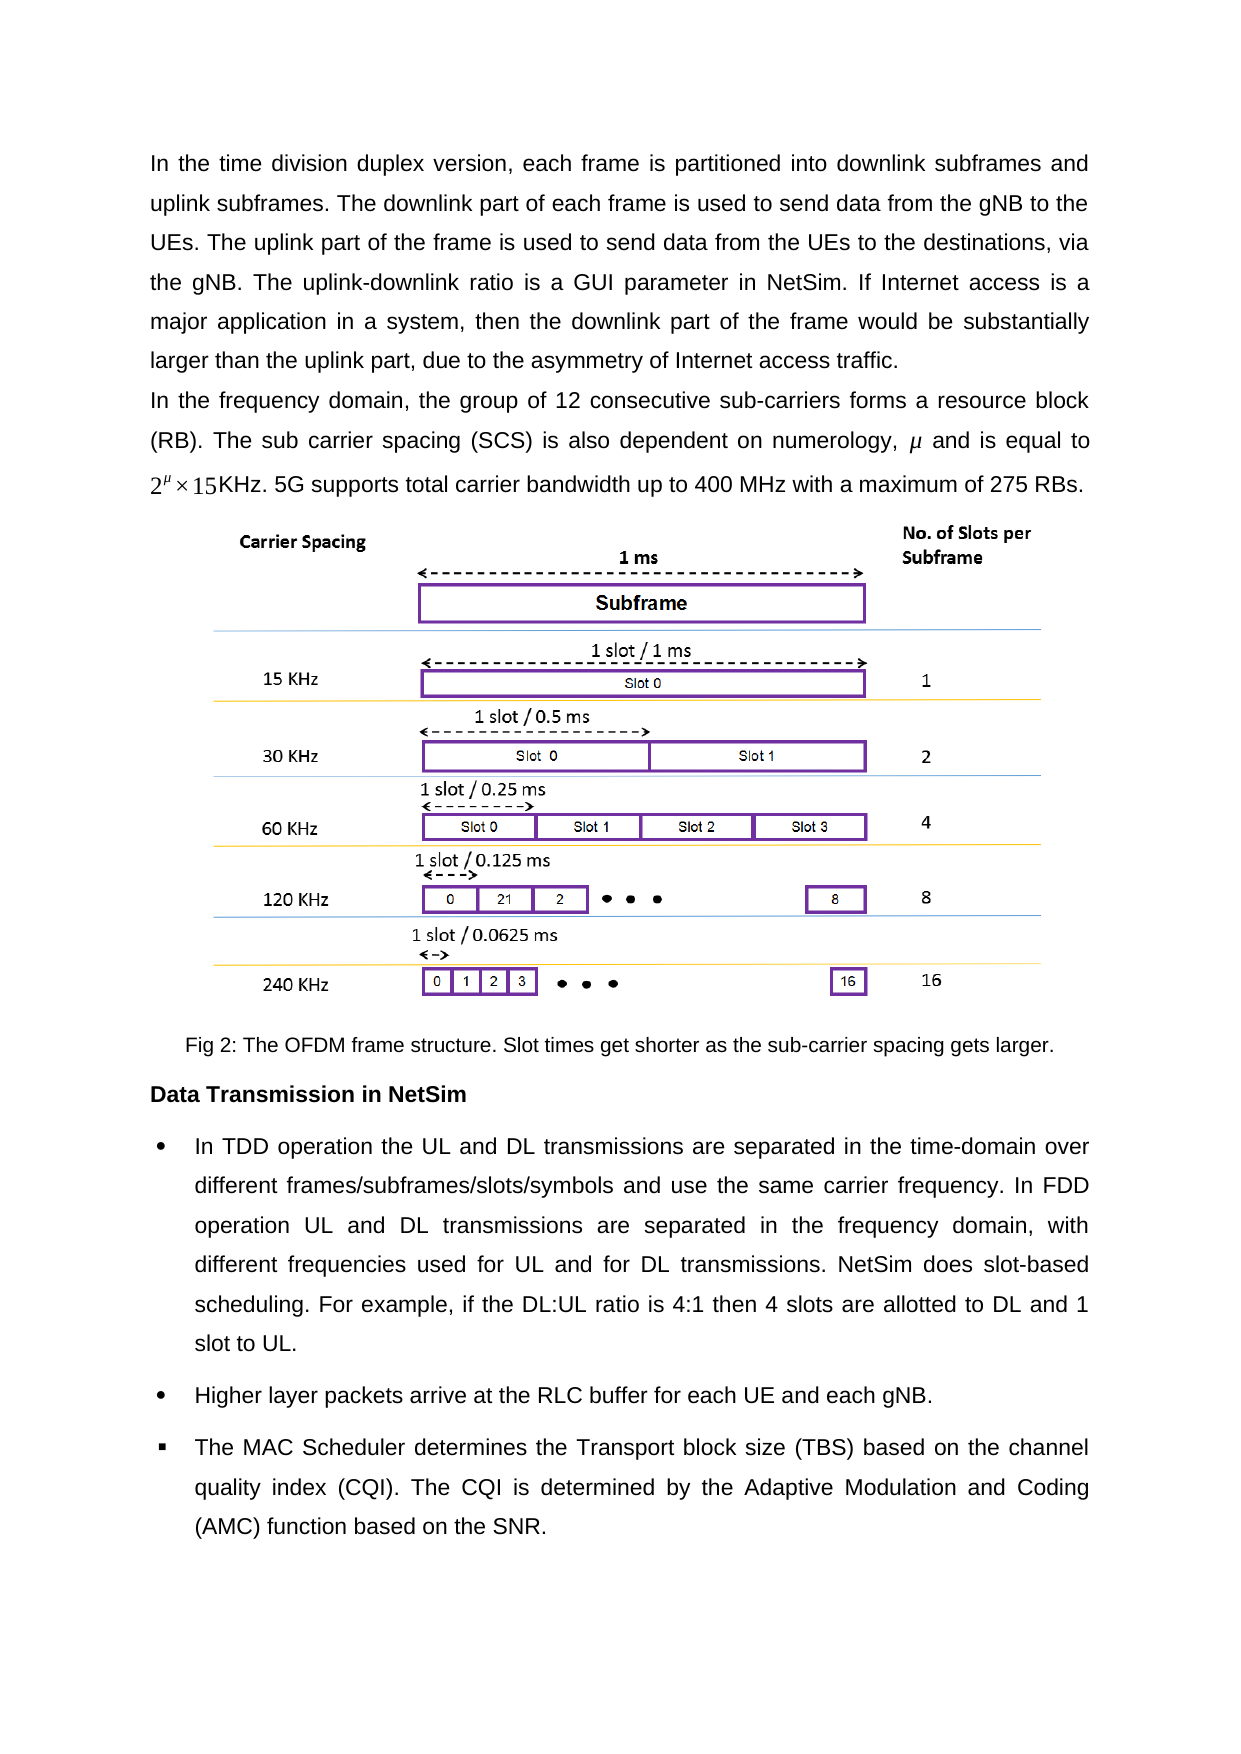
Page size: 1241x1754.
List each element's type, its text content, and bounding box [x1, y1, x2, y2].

list In TDD operation the UL and DL transmissions are separated in the time-domain over different frames/subframes/slots/symbols and use the same carrier frequency. In FDD operation UL and DL transmissions are separated in the frequency domain, with different frequencies used for UL and for DL transmissions. NetSim does slot-based scheduling. For example, if the DL:UL ratio is 4:1 then 4 slots are allotted to DL and 1 slot to UL. [157, 1133, 1090, 1357]
text In the time division duplex version, each frame is partitioned into downlink subframes and uplink subframes. The downlink part of each frame is used to send data from the gNB to the UEs. The uplink part of the frame is used to send data from the UEs to the destinations, via the gNB. The uplink-downlink ratio is a GUI parameter in NetSim. If Internet access is a major application in a system, then the downlink part of the frame would be substantially larger than the uplink part, due to the asymmetry of Internet access traffic. [150, 150, 1090, 374]
list Higher layer packets arrive at the RLC buffer for each UE and each gNB. [157, 1382, 1090, 1408]
text Data Transmission in NetSim [150, 1081, 1090, 1107]
picture [199, 512, 1041, 1019]
text Fig 2: The OFDM frame structure. Slot times get shorter as the sub-carrier spacing gets larger. [150, 1032, 1090, 1056]
text In the frequency domain, the group of 12 consecutive sub-carriers forms a resource block (RB). The sub carrier spacing (SCS) is also dependent on numerology, and is equal to KHz. 5G supports total carrier bandwidth up to 400 MHz with a maximum of 275 RBs. [150, 387, 1090, 499]
list The MAC Scheduler determines the Transport block size (TBS) based on the channel quality index (CQI). The CQI is determined by the Adaptive Modulation and Coding (AMC) function based on the SNR. [157, 1434, 1090, 1539]
